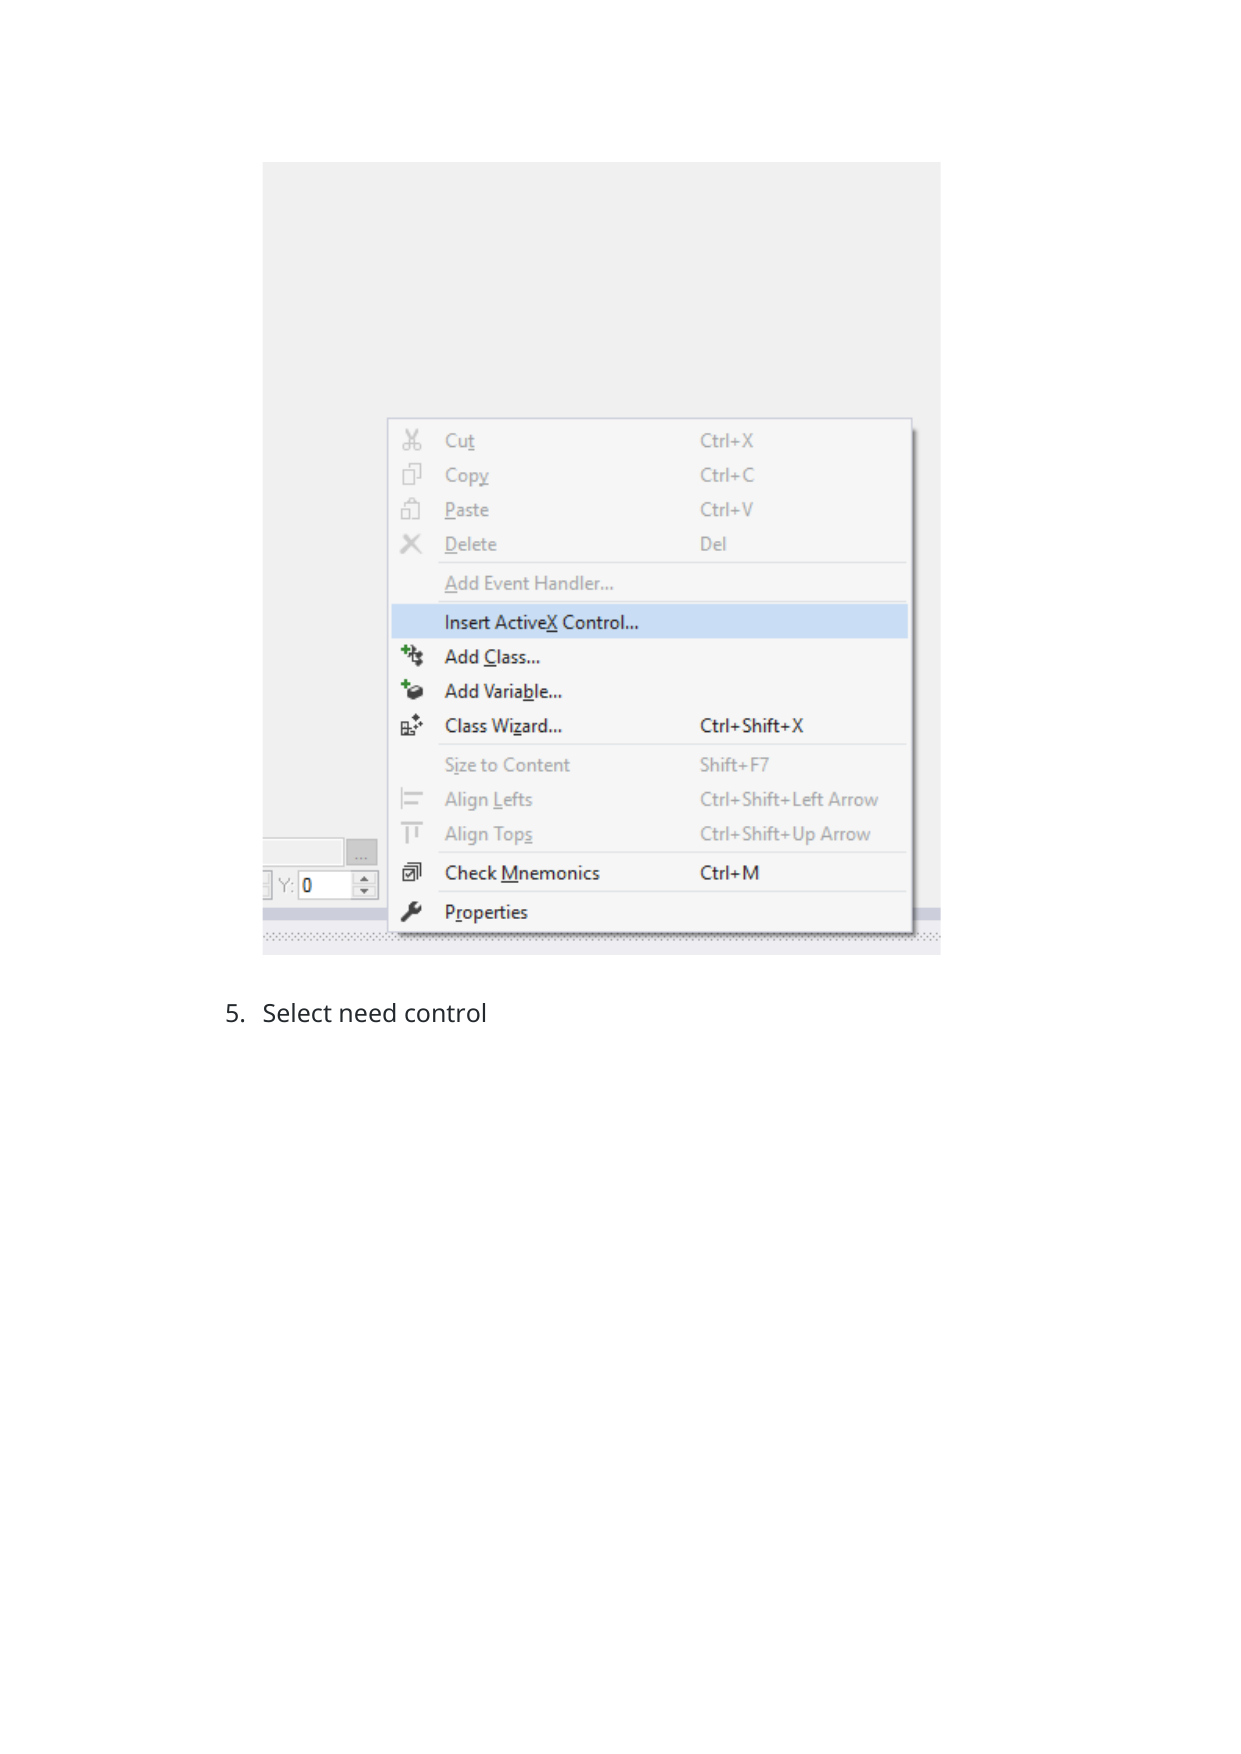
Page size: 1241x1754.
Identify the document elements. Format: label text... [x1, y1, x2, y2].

picture [262, 162, 941, 955]
list Select need control [225, 981, 1053, 1046]
